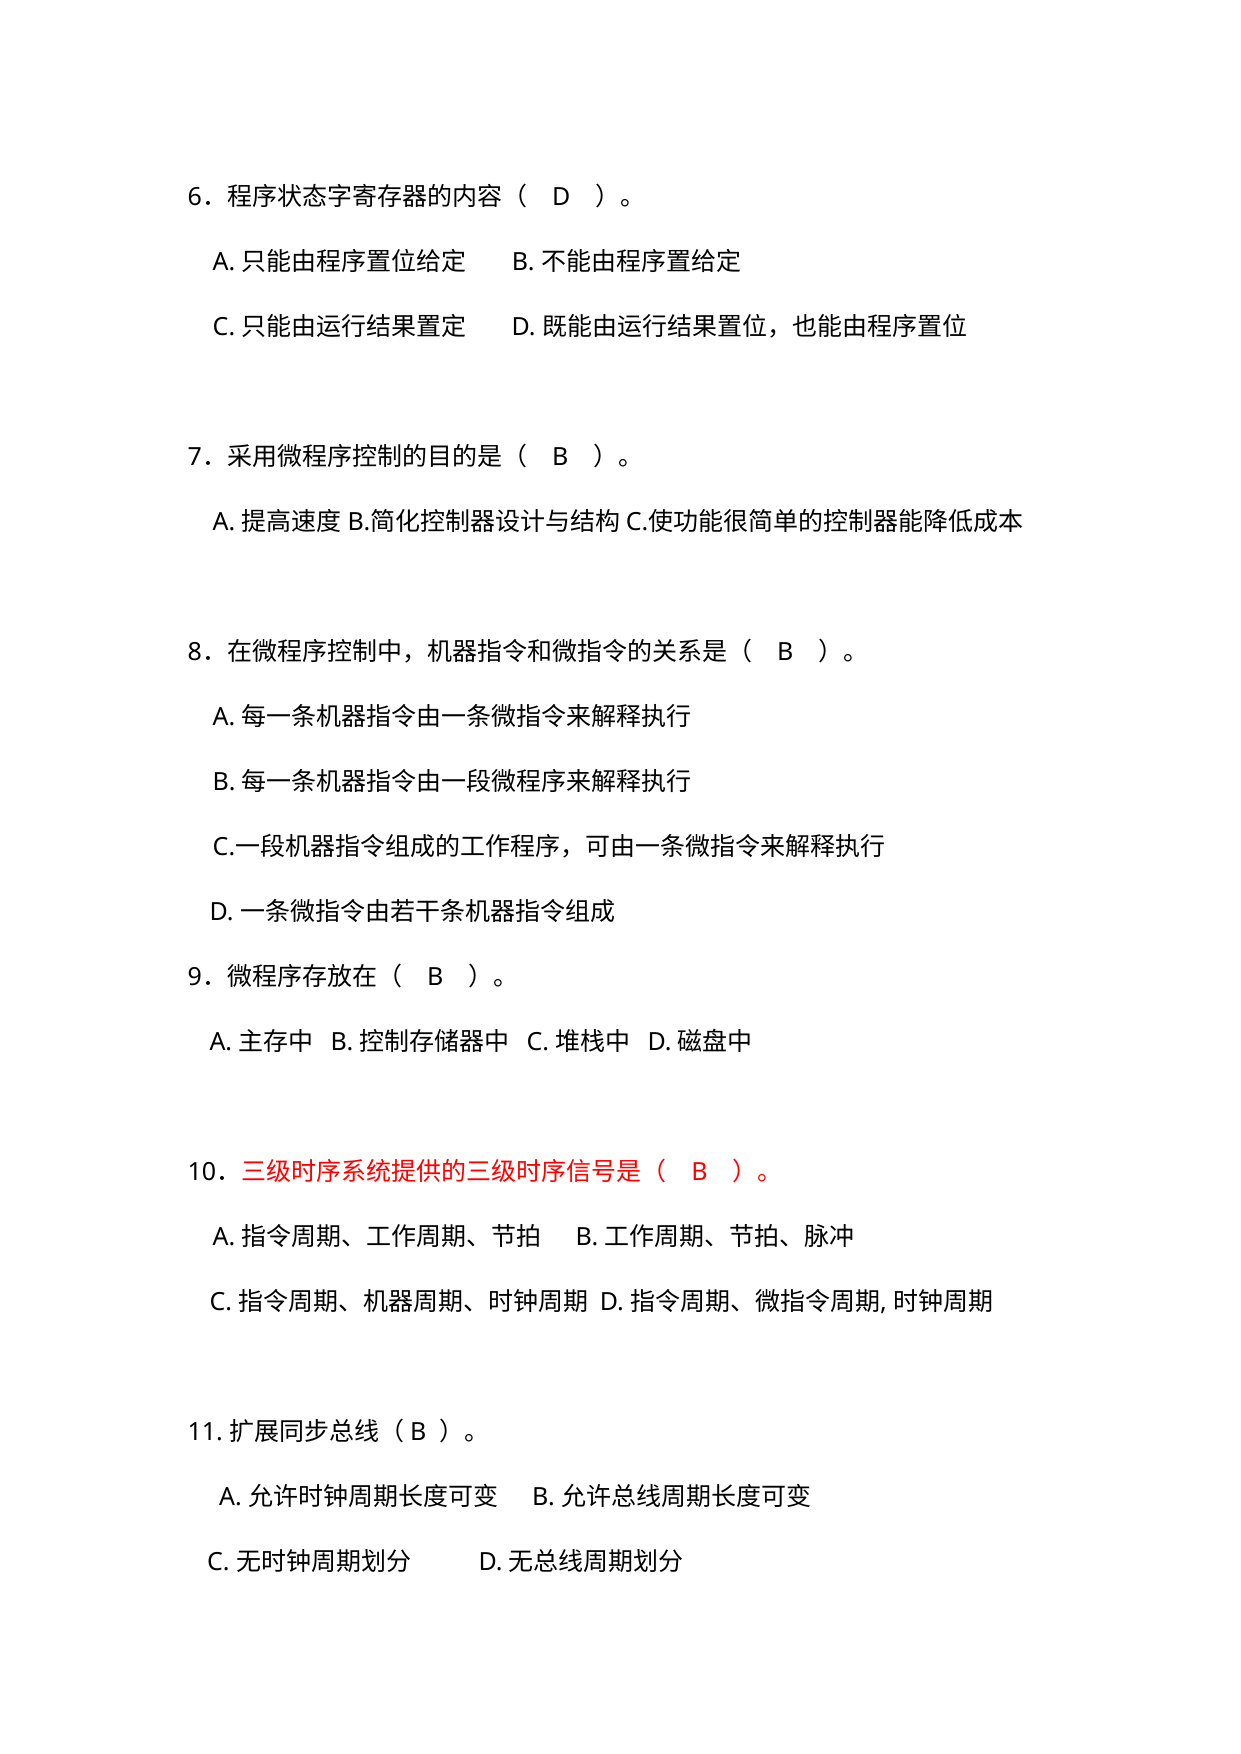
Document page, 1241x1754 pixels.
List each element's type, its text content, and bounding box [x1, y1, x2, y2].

text A. 指令周期、工作周期、节拍 B. 工作周期、节拍、脉冲 [187, 1202, 1053, 1267]
text C. 指令周期、机器周期、时钟周期 D. 指令周期、微指令周期, 时钟周期 [209, 1267, 1053, 1332]
text 11. 扩展同步总线（ B ）。 [187, 1397, 1053, 1462]
text C. 只能由运行结果置定 D. 既能由运行结果置位，也能由程序置位 [187, 292, 1053, 357]
text 9．微程序存放在（ B ）。 [187, 942, 1053, 1007]
text 6．程序状态字寄存器的内容（ D ）。 [187, 162, 1053, 227]
text A. 提高速度 B.简化控制器设计与结构 C.使功能很简单的控制器能降低成本 [187, 487, 1053, 552]
text 8．在微程序控制中，机器指令和微指令的关系是（ B ）。 [187, 617, 1053, 682]
text A. 只能由程序置位给定 B. 不能由程序置给定 [187, 227, 1053, 292]
text C.一段机器指令组成的工作程序，可由一条微指令来解释执行 [187, 812, 1053, 877]
text D. 一条微指令由若干条机器指令组成 [209, 877, 1053, 942]
text B. 每一条机器指令由一段微程序来解释执行 [187, 747, 1053, 812]
text 7．采用微程序控制的目的是（ B ）。 [187, 422, 1053, 487]
text A. 每一条机器指令由一条微指令来解释执行 [187, 682, 1053, 747]
text A. 主存中 B. 控制存储器中 C. 堆栈中 D. 磁盘中 [209, 1007, 1053, 1072]
text C. 无时钟周期划分 D. 无总线周期划分 [187, 1527, 1053, 1592]
text A. 允许时钟周期长度可变 B. 允许总线周期长度可变 [187, 1462, 1053, 1527]
text 10．三级时序系统提供的三级时序信号是（ B ）。 [187, 1137, 1053, 1202]
